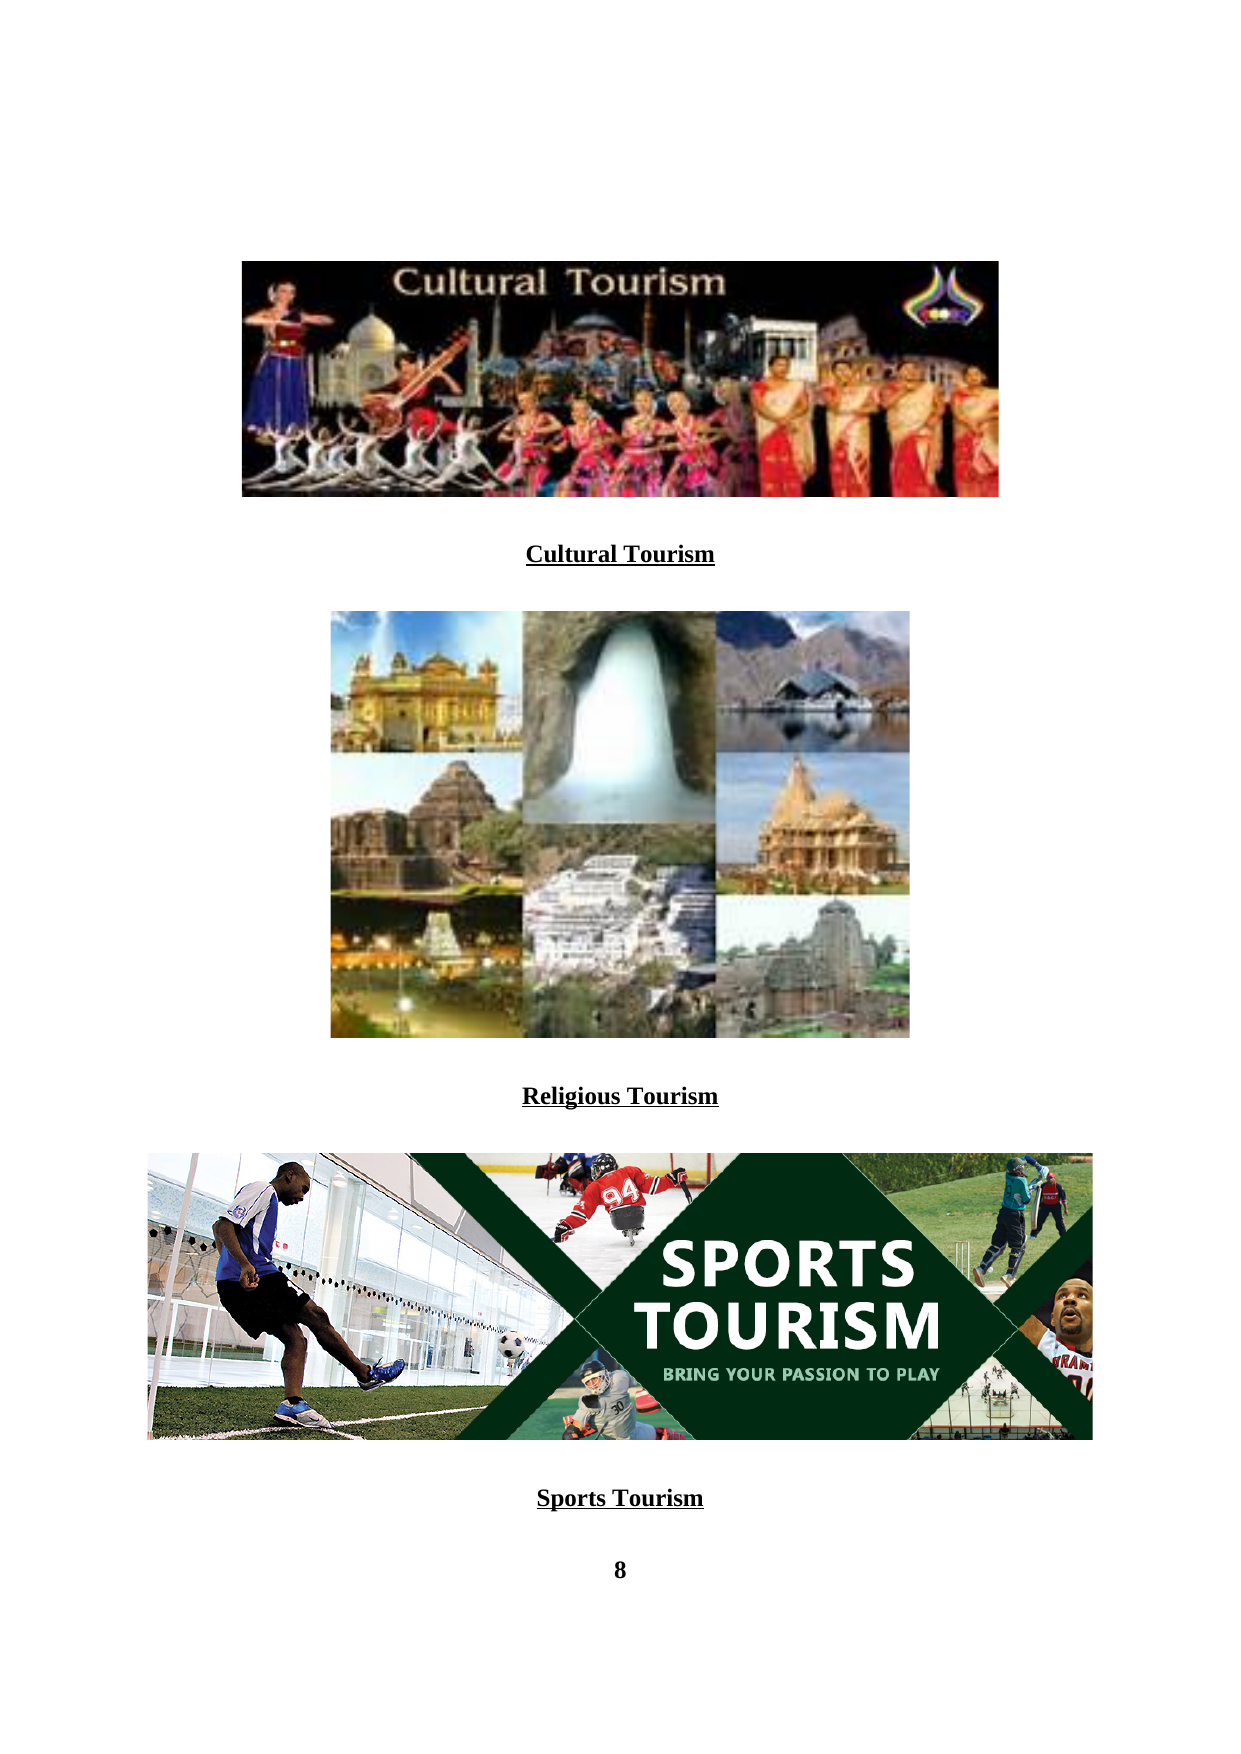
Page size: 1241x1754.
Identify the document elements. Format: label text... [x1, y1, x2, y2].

text Cultural Tourism [148, 539, 1093, 568]
picture [147, 1153, 1093, 1440]
picture [241, 261, 999, 497]
text Sports Tourism [148, 1483, 1093, 1512]
picture [330, 611, 910, 1038]
text Religious Tourism [148, 1081, 1093, 1110]
text 8 [148, 1555, 1093, 1584]
